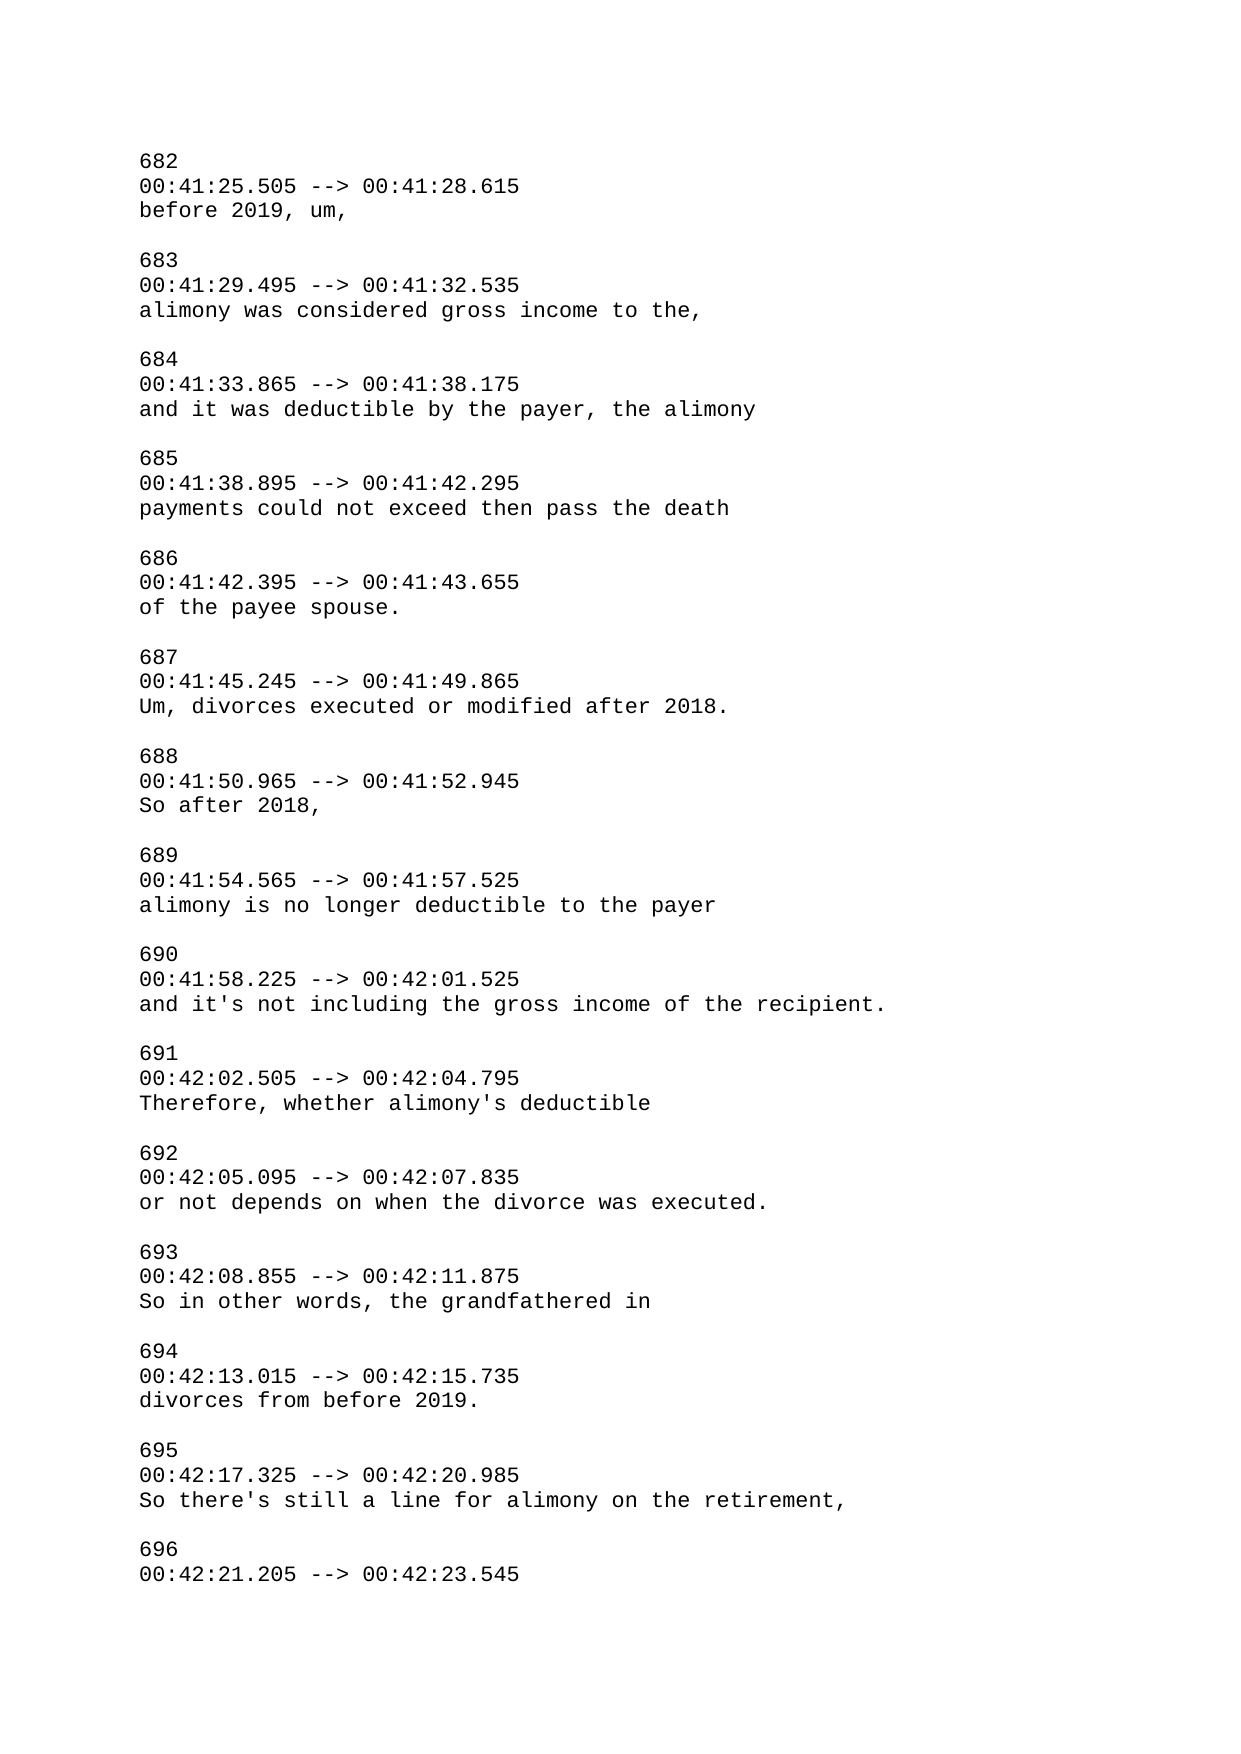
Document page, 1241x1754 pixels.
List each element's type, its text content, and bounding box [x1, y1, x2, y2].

text alimony is no longer deductible to the payer [139, 894, 1101, 918]
text 00:42:13.015 --> 00:42:15.735 [139, 1365, 1101, 1389]
text 682 [139, 150, 1101, 175]
text 00:41:29.495 --> 00:41:32.535 [139, 274, 1101, 299]
text of the payee spouse. [139, 596, 1101, 621]
text 00:41:25.505 --> 00:41:28.615 [139, 175, 1101, 199]
text 683 [139, 249, 1101, 274]
text 688 [139, 745, 1101, 770]
text 694 [139, 1340, 1101, 1365]
text 687 [139, 646, 1101, 671]
text and it's not including the gross income of the recipient. [139, 993, 1101, 1018]
text 00:41:50.965 --> 00:41:52.945 [139, 770, 1101, 794]
text and it was deductible by the payer, the alimony [139, 398, 1101, 423]
text 00:42:21.205 --> 00:42:23.545 [139, 1563, 1101, 1588]
text or not depends on when the divorce was executed. [139, 1191, 1101, 1216]
text 00:41:42.395 --> 00:41:43.655 [139, 571, 1101, 596]
text 00:41:45.245 --> 00:41:49.865 [139, 671, 1101, 695]
text 00:41:33.865 --> 00:41:38.175 [139, 373, 1101, 398]
text Therefore, whether alimony's deductible [139, 1092, 1101, 1117]
text 686 [139, 547, 1101, 571]
text 685 [139, 447, 1101, 472]
text 00:41:38.895 --> 00:41:42.295 [139, 472, 1101, 497]
text 00:42:17.325 --> 00:42:20.985 [139, 1464, 1101, 1489]
text payments could not exceed then pass the death [139, 497, 1101, 522]
text 690 [139, 943, 1101, 968]
text 691 [139, 1042, 1101, 1067]
text 689 [139, 844, 1101, 869]
text So after 2018, [139, 794, 1101, 819]
text 00:42:05.095 --> 00:42:07.835 [139, 1166, 1101, 1191]
text 693 [139, 1241, 1101, 1266]
text 684 [139, 348, 1101, 373]
text 692 [139, 1142, 1101, 1166]
text 00:41:54.565 --> 00:41:57.525 [139, 869, 1101, 894]
text 00:42:08.855 --> 00:42:11.875 [139, 1266, 1101, 1290]
text So in other words, the grandfathered in [139, 1290, 1101, 1315]
text before 2019, um, [139, 199, 1101, 224]
text divorces from before 2019. [139, 1389, 1101, 1414]
text 00:42:02.505 --> 00:42:04.795 [139, 1067, 1101, 1092]
text 696 [139, 1538, 1101, 1563]
text 00:41:58.225 --> 00:42:01.525 [139, 968, 1101, 993]
text Um, divorces executed or modified after 2018. [139, 695, 1101, 720]
text So there's still a line for alimony on the retirement, [139, 1489, 1101, 1513]
text 695 [139, 1439, 1101, 1464]
text alimony was considered gross income to the, [139, 299, 1101, 323]
